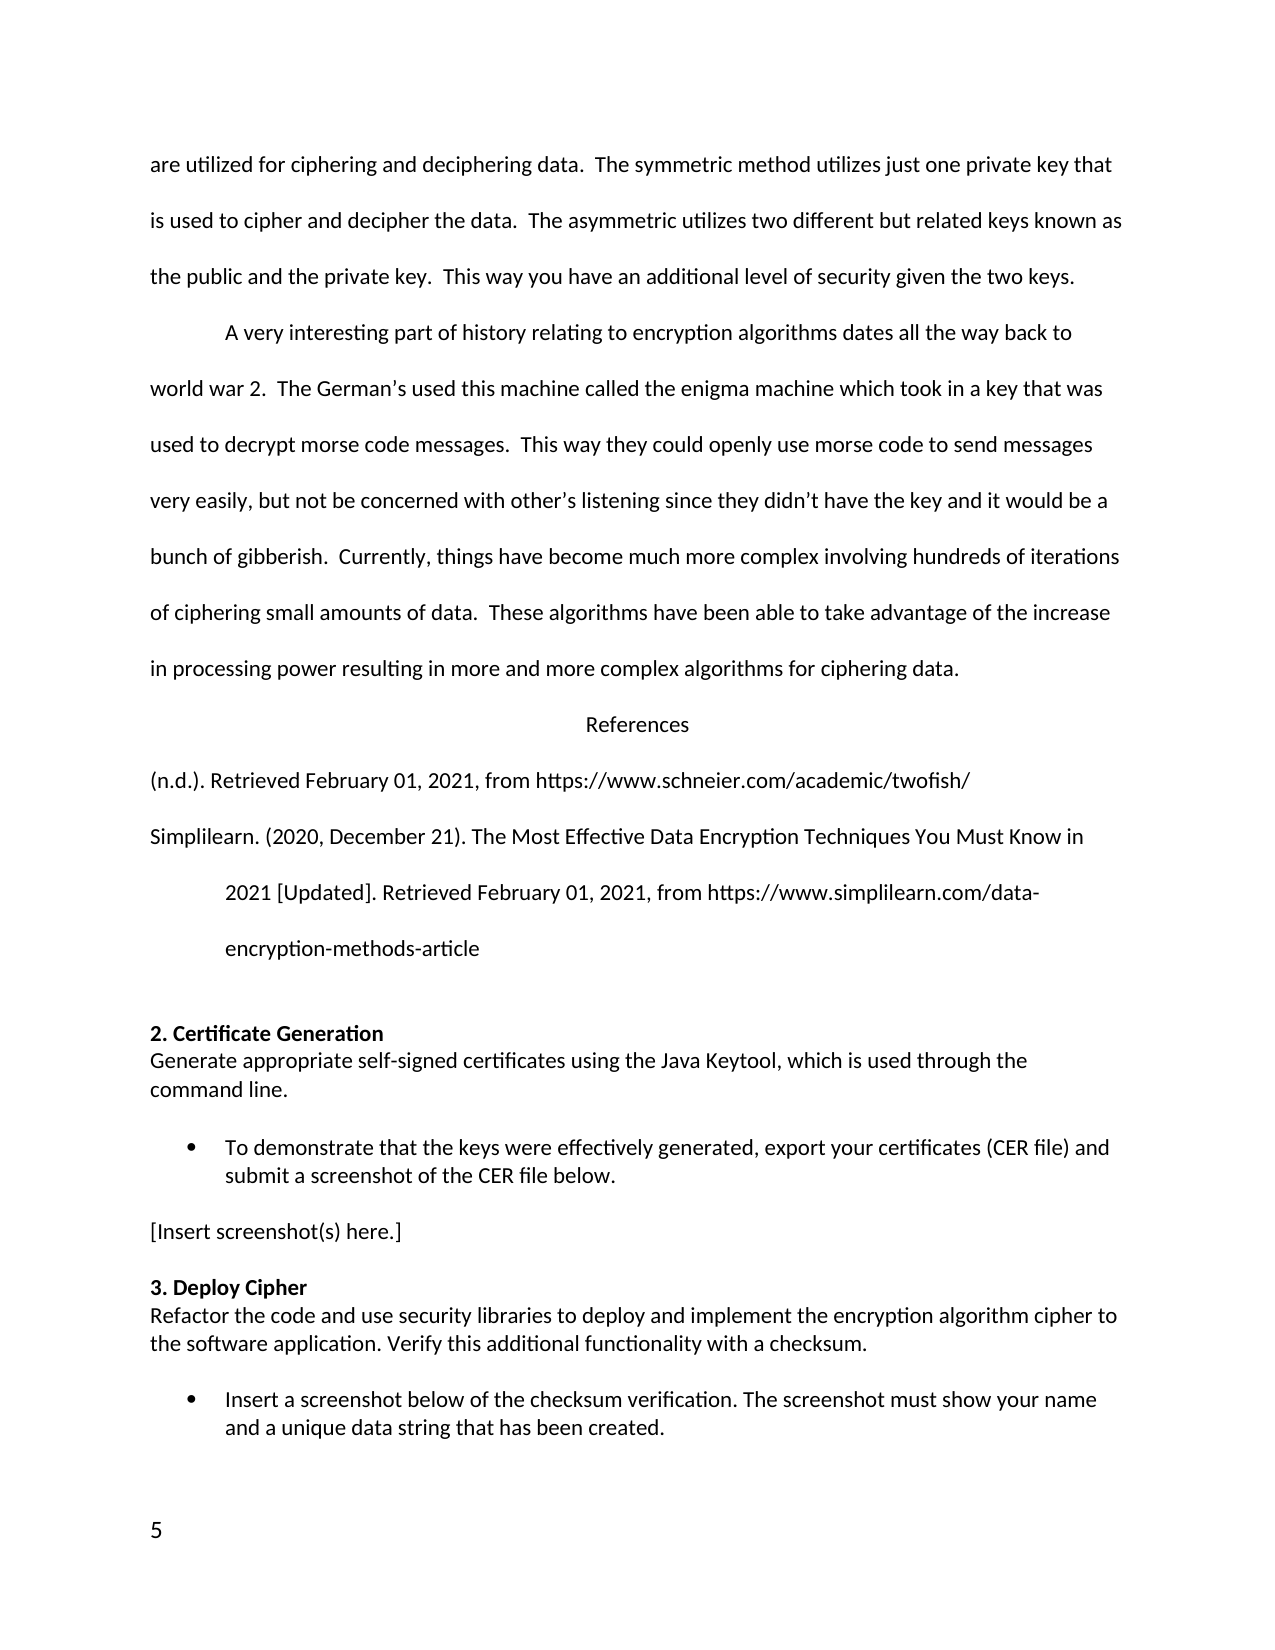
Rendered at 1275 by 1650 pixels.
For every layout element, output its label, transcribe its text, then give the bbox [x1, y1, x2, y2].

text References [150, 710, 1125, 738]
text A very interesting part of history relating to encryption algorithms dates all the way back to world war 2. The German’s used this machine called the enigma machine which took in a key that was used to decrypt morse code messages. This way they could openly use morse code to send messages very easily, but not be concerned with other’s listening since they didn’t have the key and it would be a bunch of gibberish. Currently, things have become much more complex involving hundreds of iterations of ciphering small amounts of data. These algorithms have been able to take advantage of the increase in processing power resulting in more and more complex algorithms for ciphering data. [150, 318, 1125, 682]
text (n.d.). Retrieved February 01, 2021, from https://www.schneier.com/academic/twofish/ [150, 766, 1125, 794]
subtitle 3. Deploy Cipher [150, 1273, 1125, 1301]
subtitle 2. Certificate Generation [150, 1019, 1125, 1047]
text Generate appropriate self-signed certificates using the Java Keytool, which is used through the command line. [150, 1047, 1125, 1103]
text Refactor the code and use security libraries to deploy and implement the encryption algorithm cipher to the software application. Verify this additional functionality with a checksum. [150, 1301, 1125, 1357]
list To demonstrate that the keys were effectively generated, export your certificates (CER file) and submit a screenshot of the CER file below. [187, 1133, 1125, 1189]
list Insert a screenshot below of the checksum verification. The screenshot must show your name and a unique data string that has been created. [187, 1385, 1125, 1441]
text [Insert screenshot(s) here.] [150, 1217, 1125, 1245]
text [150, 150, 1125, 290]
text Simplilearn. (2020, December 21). The Most Effective Data Encryption Techniques You Must Know in 2021 [Updated]. Retrieved February 01, 2021, from https://www.simplilearn.com/data-encryption-methods-article [150, 822, 1125, 963]
